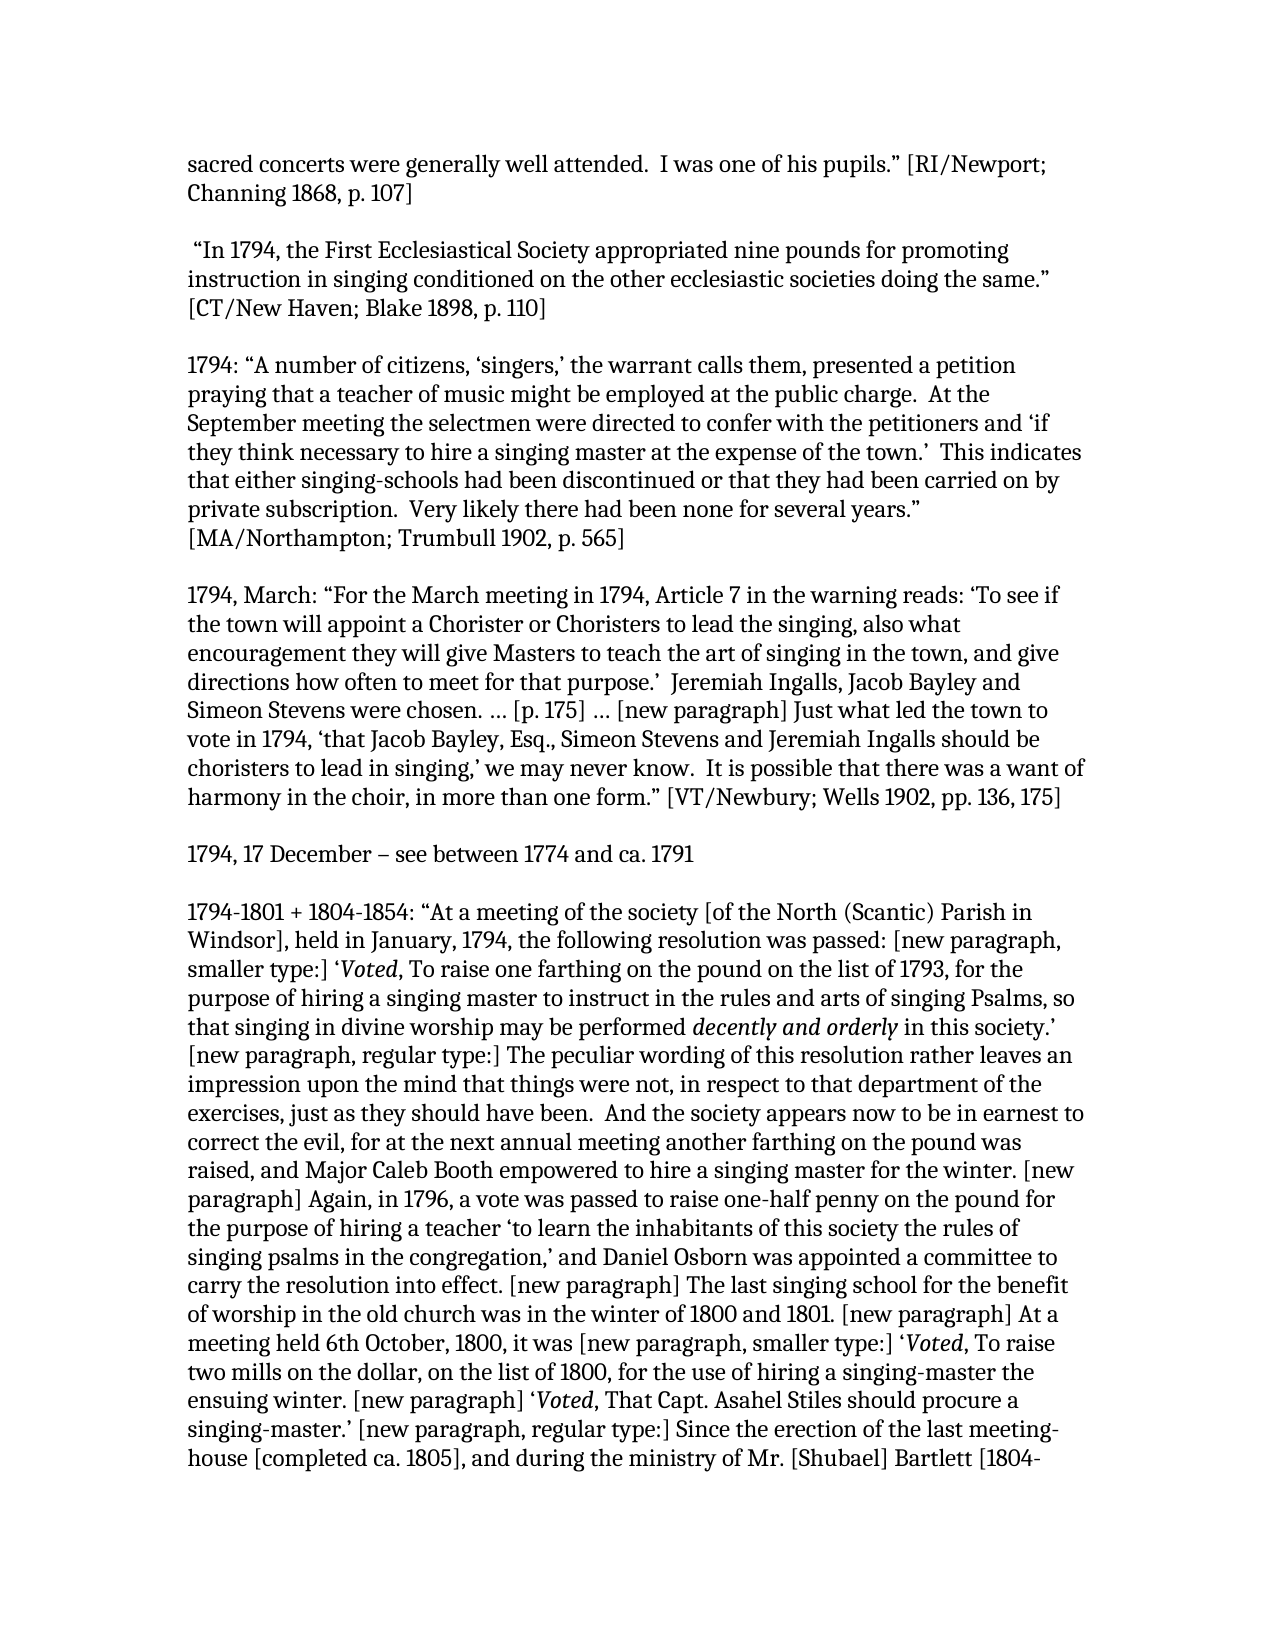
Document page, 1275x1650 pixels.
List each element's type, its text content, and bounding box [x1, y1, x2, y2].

text “In 1794, the First Ecclesiastical Society appropriated nine pounds for promoting instruction in singing conditioned on the other ecclesiastic societies doing the same.” [CT/New Haven; Blake 1898, p. 110] [187, 236, 1087, 322]
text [187, 150, 1087, 207]
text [187, 897, 1087, 1472]
text 1794, March: “For the March meeting in 1794, Article 7 in the warning reads: ‘To see if the town will appoint a Chorister or Choristers to lead the singing, also what encouragement they will give Masters to teach the art of singing in the town, and give directions how often to meet for that purpose.’ Jeremiah Ingalls, Jacob Bayley and Simeon Stevens were chosen. … [p. 175] … [new paragraph] Just what led the town to vote in 1794, ‘that Jacob Bayley, Esq., Simeon Stevens and Jeremiah Ingalls should be choristers to lead in singing,’ we may never know. It is possible that there was a want of harmony in the choir, in more than one form.” [VT/Newbury; Wells 1902, pp. 136, 175] [187, 581, 1087, 811]
text 1794, 17 December – see between 1774 and ca. 1791 [187, 840, 1087, 869]
text 1794: “A number of citizens, ‘singers,’ the warrant calls them, presented a petition praying that a teacher of music might be employed at the public charge. At the September meeting the selectmen were directed to confer with the petitioners and ‘if they think necessary to hire a singing master at the expense of the town.’ This indicates that either singing-schools had been discontinued or that they had been carried on by private subscription. Very likely there had been none for several years.” [MA/Northampton; Trumbull 1902, p. 565] [187, 351, 1087, 552]
